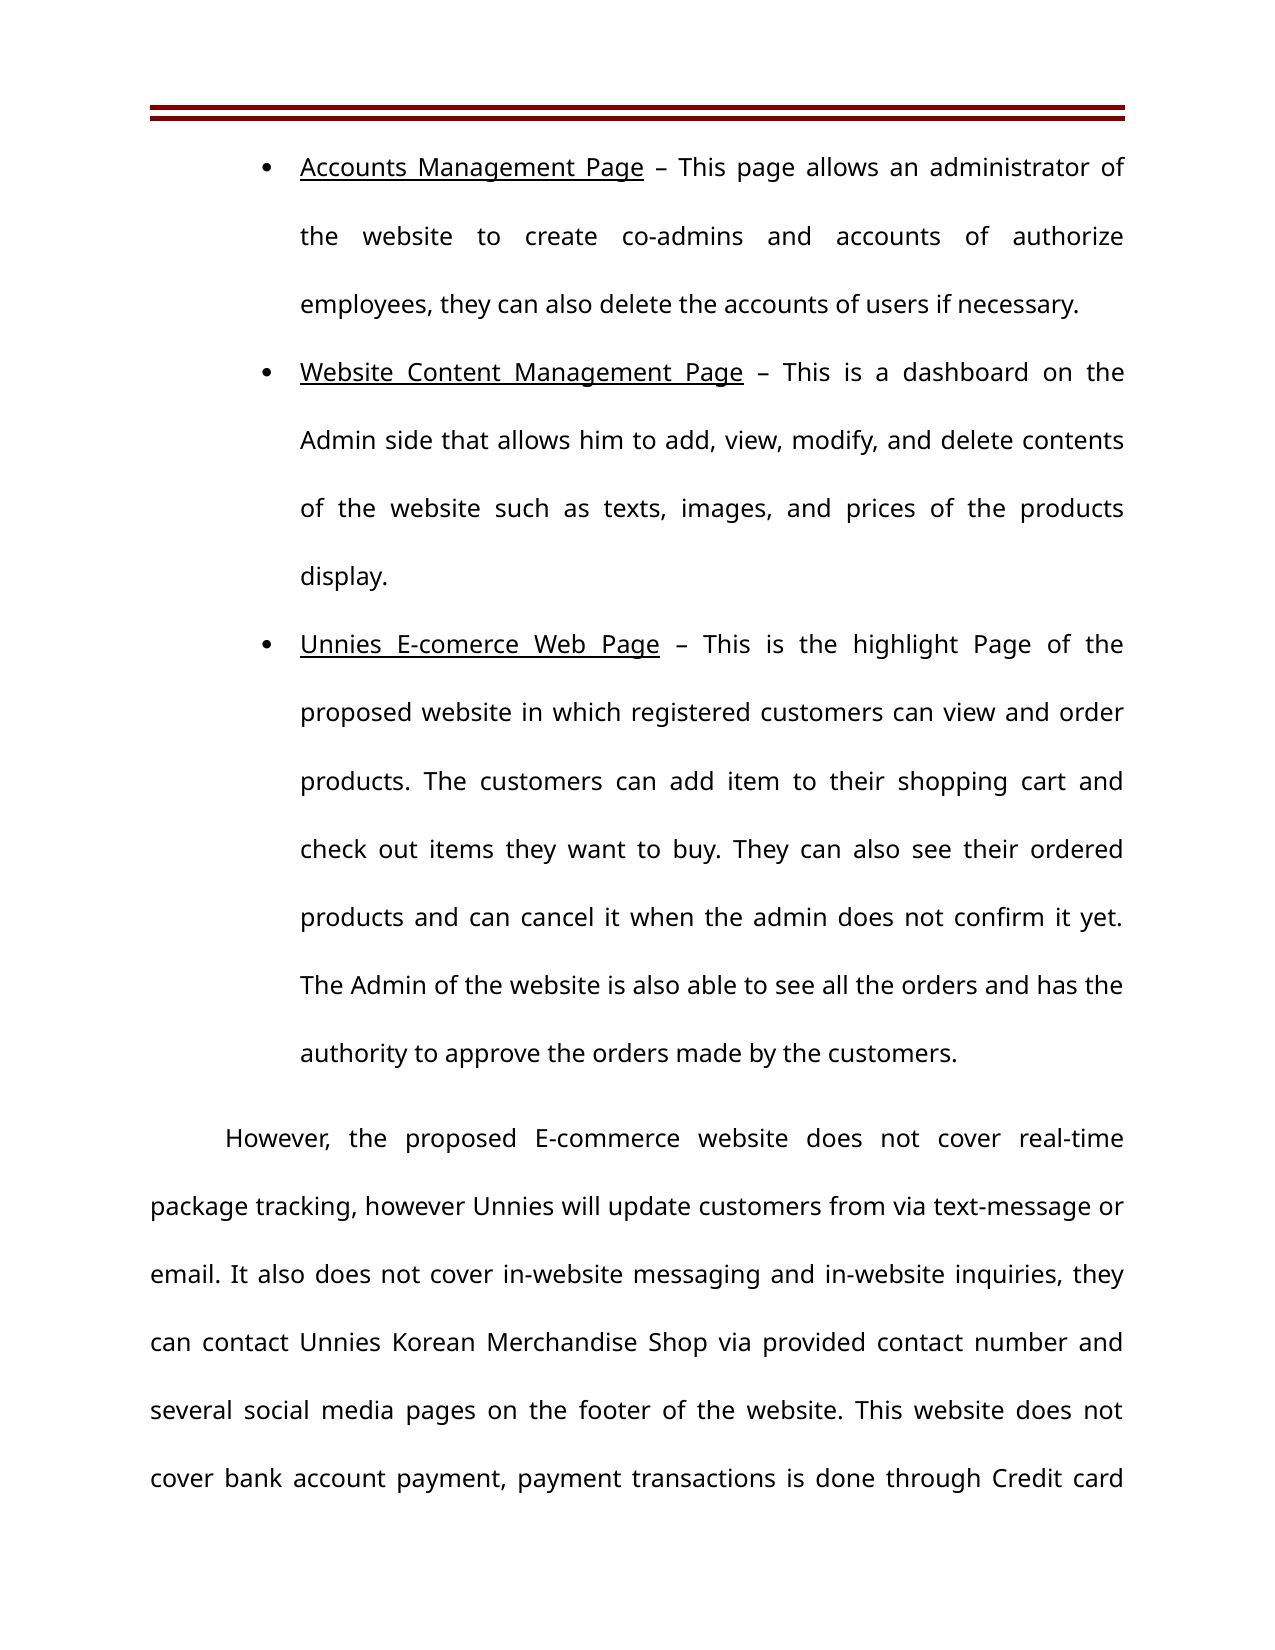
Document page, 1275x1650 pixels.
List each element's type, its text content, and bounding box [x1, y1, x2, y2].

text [150, 1120, 1125, 1495]
list Website Content Management Page – This is a dashboard on the Admin side that allows him to add, view, modify, and delete contents of the website such as texts, images, and prices of the products display. [262, 354, 1125, 593]
list Accounts Management Page – This page allows an administrator of the website to create co-admins and accounts of authorize employees, they can also delete the accounts of users if necessary. [262, 150, 1125, 320]
list Unnies E-comerce Web Page – This is the highlight Page of the proposed website in which registered customers can view and order products. The customers can add item to their shopping cart and check out items they want to buy. They can also see their ordered products and can cancel it when the admin does not confirm it yet. The Admin of the website is also able to see all the orders and has the authority to approve the orders made by the customers. [262, 627, 1125, 1070]
